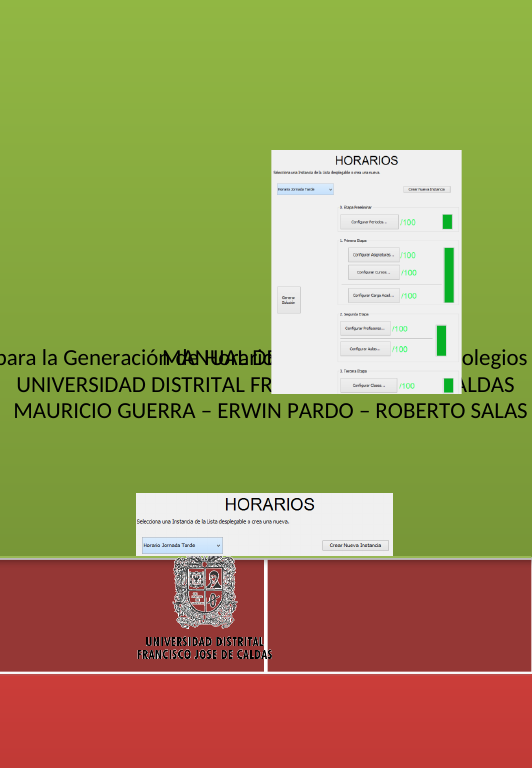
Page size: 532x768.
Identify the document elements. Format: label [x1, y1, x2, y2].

picture [271, 150, 462, 394]
picture [131, 493, 393, 669]
